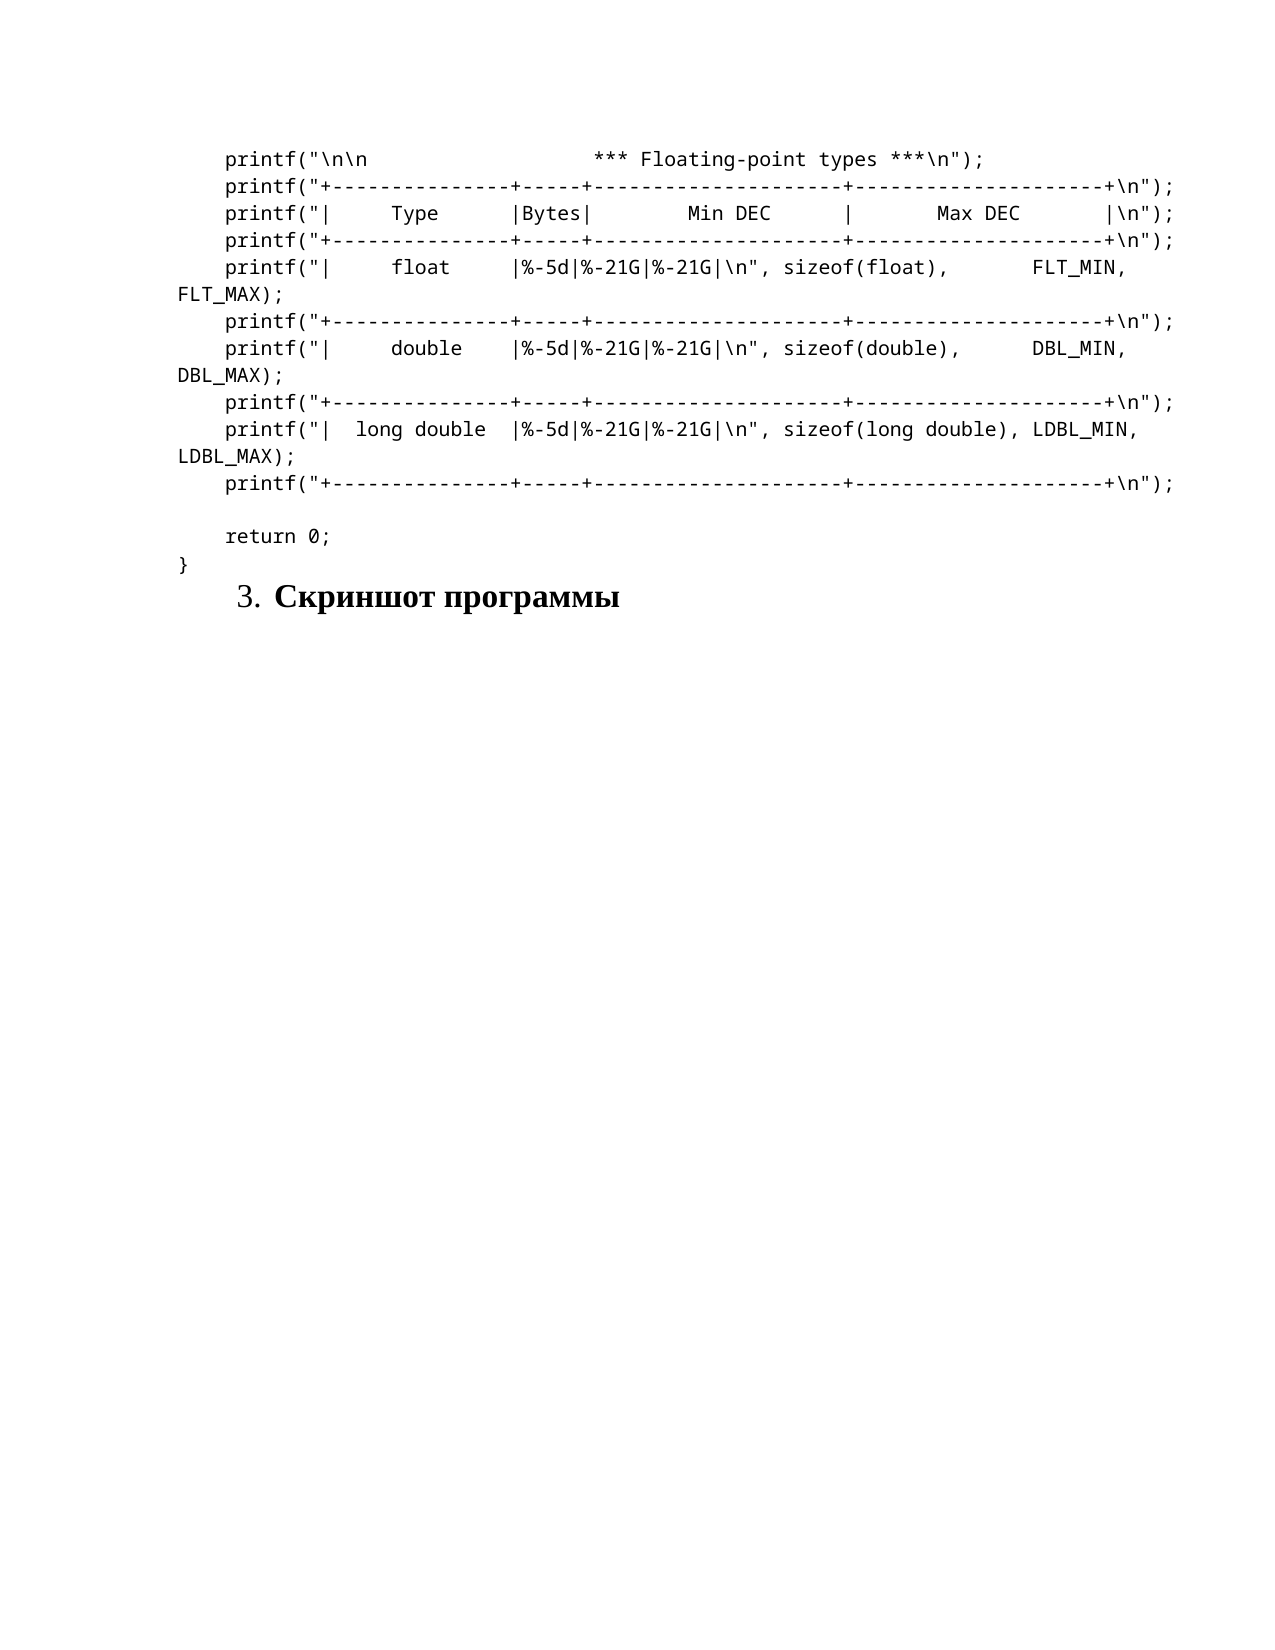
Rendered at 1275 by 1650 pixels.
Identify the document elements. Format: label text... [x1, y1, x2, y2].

text printf("+---------------+-----+---------------------+---------------------+\n"); [177, 388, 1186, 415]
text printf("| double |%-5d|%-21G|%-21G|\n", sizeof(double), DBL_MIN, DBL_MAX); [177, 334, 1186, 388]
text printf("+---------------+-----+---------------------+---------------------+\n"); [177, 307, 1186, 334]
list Скриншот программы [236, 577, 1186, 615]
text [177, 172, 1186, 199]
text printf("| float |%-5d|%-21G|%-21G|\n", sizeof(float), FLT_MIN, FLT_MAX); [177, 253, 1186, 307]
text printf("\n\n *** Floating-point types ***\n"); [177, 145, 1186, 172]
text printf("| long double |%-5d|%-21G|%-21G|\n", sizeof(long double), LDBL_MIN, LDBL_MAX); [177, 415, 1186, 469]
text printf("+---------------+-----+---------------------+---------------------+\n"); [177, 226, 1186, 253]
text } [177, 550, 1186, 577]
text printf("+---------------+-----+---------------------+---------------------+\n"); [177, 469, 1186, 496]
text printf("| Type |Bytes| Min DEC | Max DEC |\n"); [177, 199, 1186, 226]
text return 0; [177, 523, 1186, 550]
